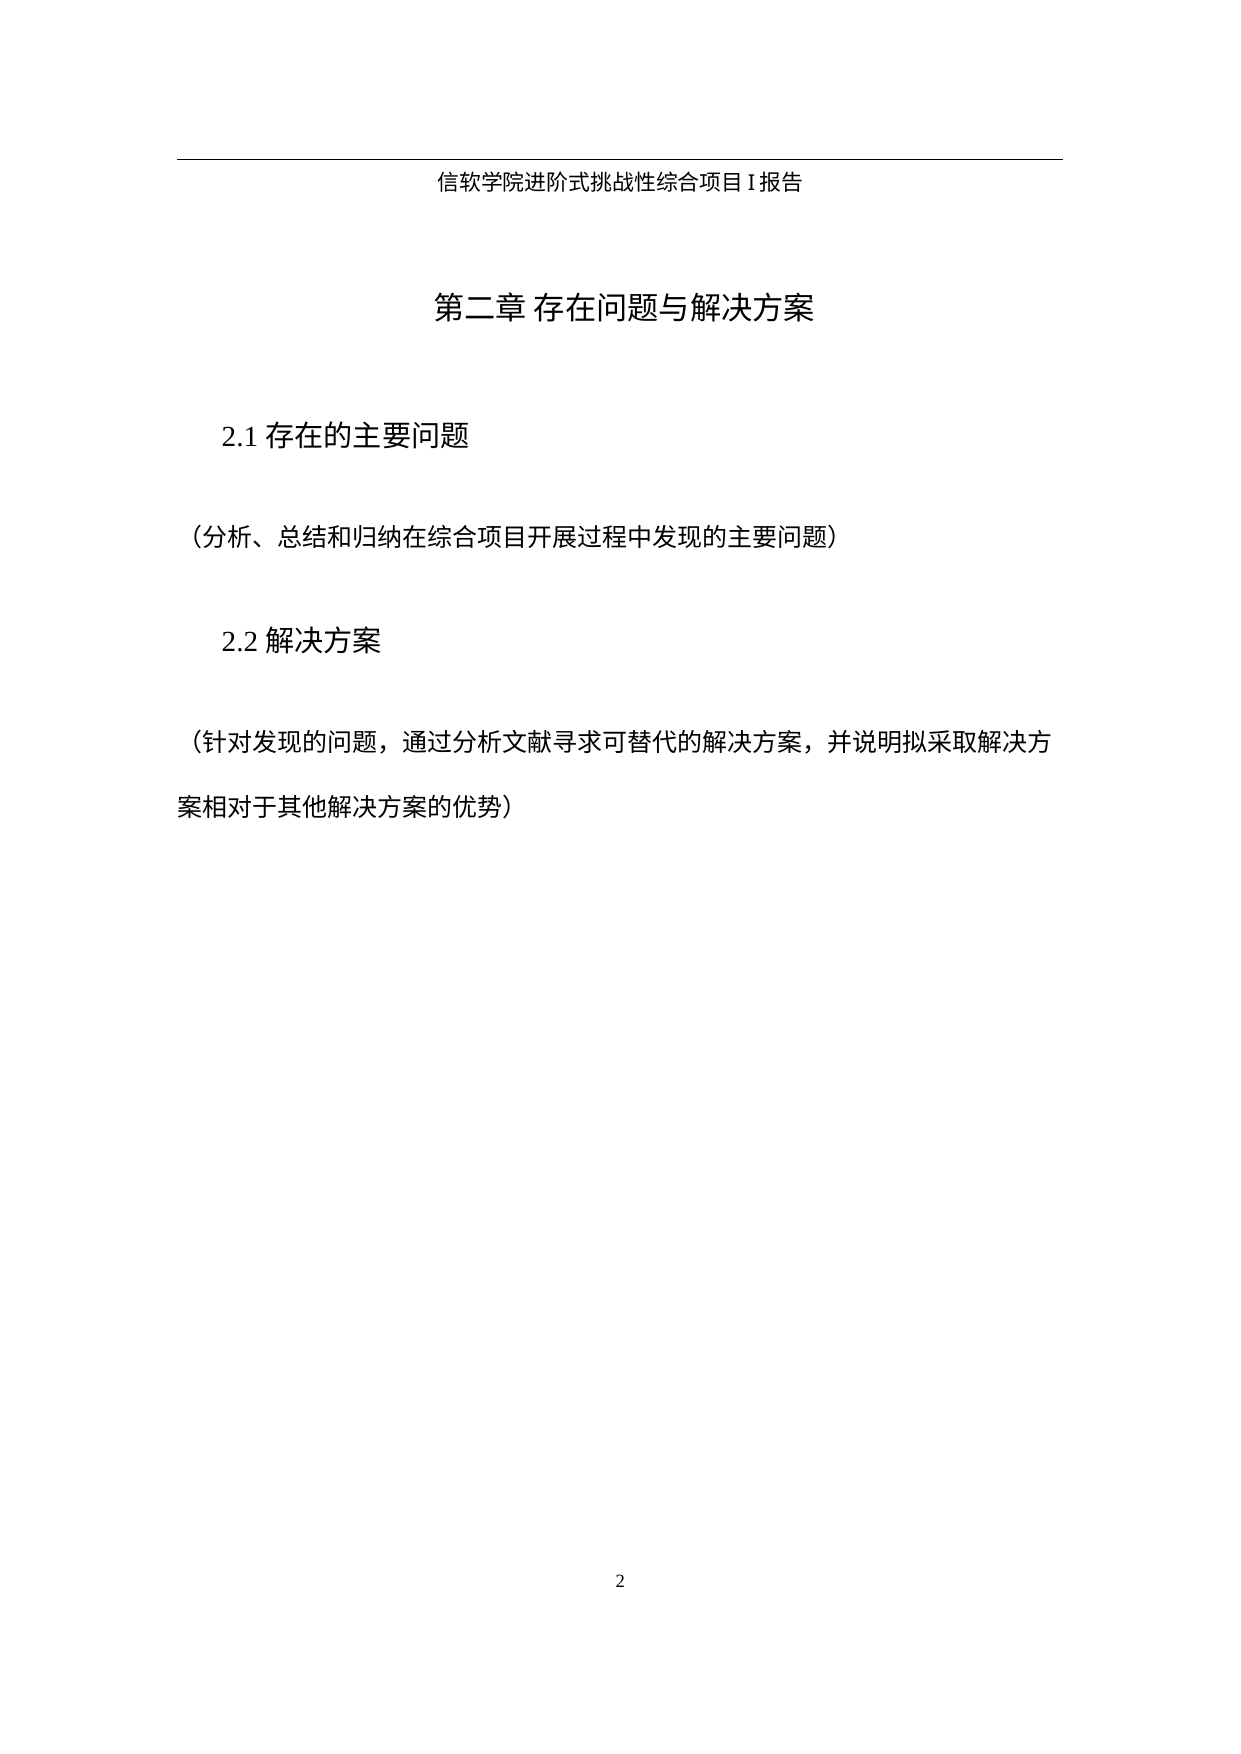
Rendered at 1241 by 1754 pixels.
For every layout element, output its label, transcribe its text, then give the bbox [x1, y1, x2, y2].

subtitle 第二章 存在问题与解决方案 [177, 273, 1063, 338]
subtitle 2.1 存在的主要问题 [221, 401, 1063, 466]
text （针对发现的问题，通过分析文献寻求可替代的解决方案，并说明拟采取解决方案相对于其他解决方案的优势） [177, 708, 1063, 838]
subtitle 2.2 解决方案 [221, 606, 1063, 671]
text （分析、总结和归纳在综合项目开展过程中发现的主要问题） [177, 503, 1063, 568]
